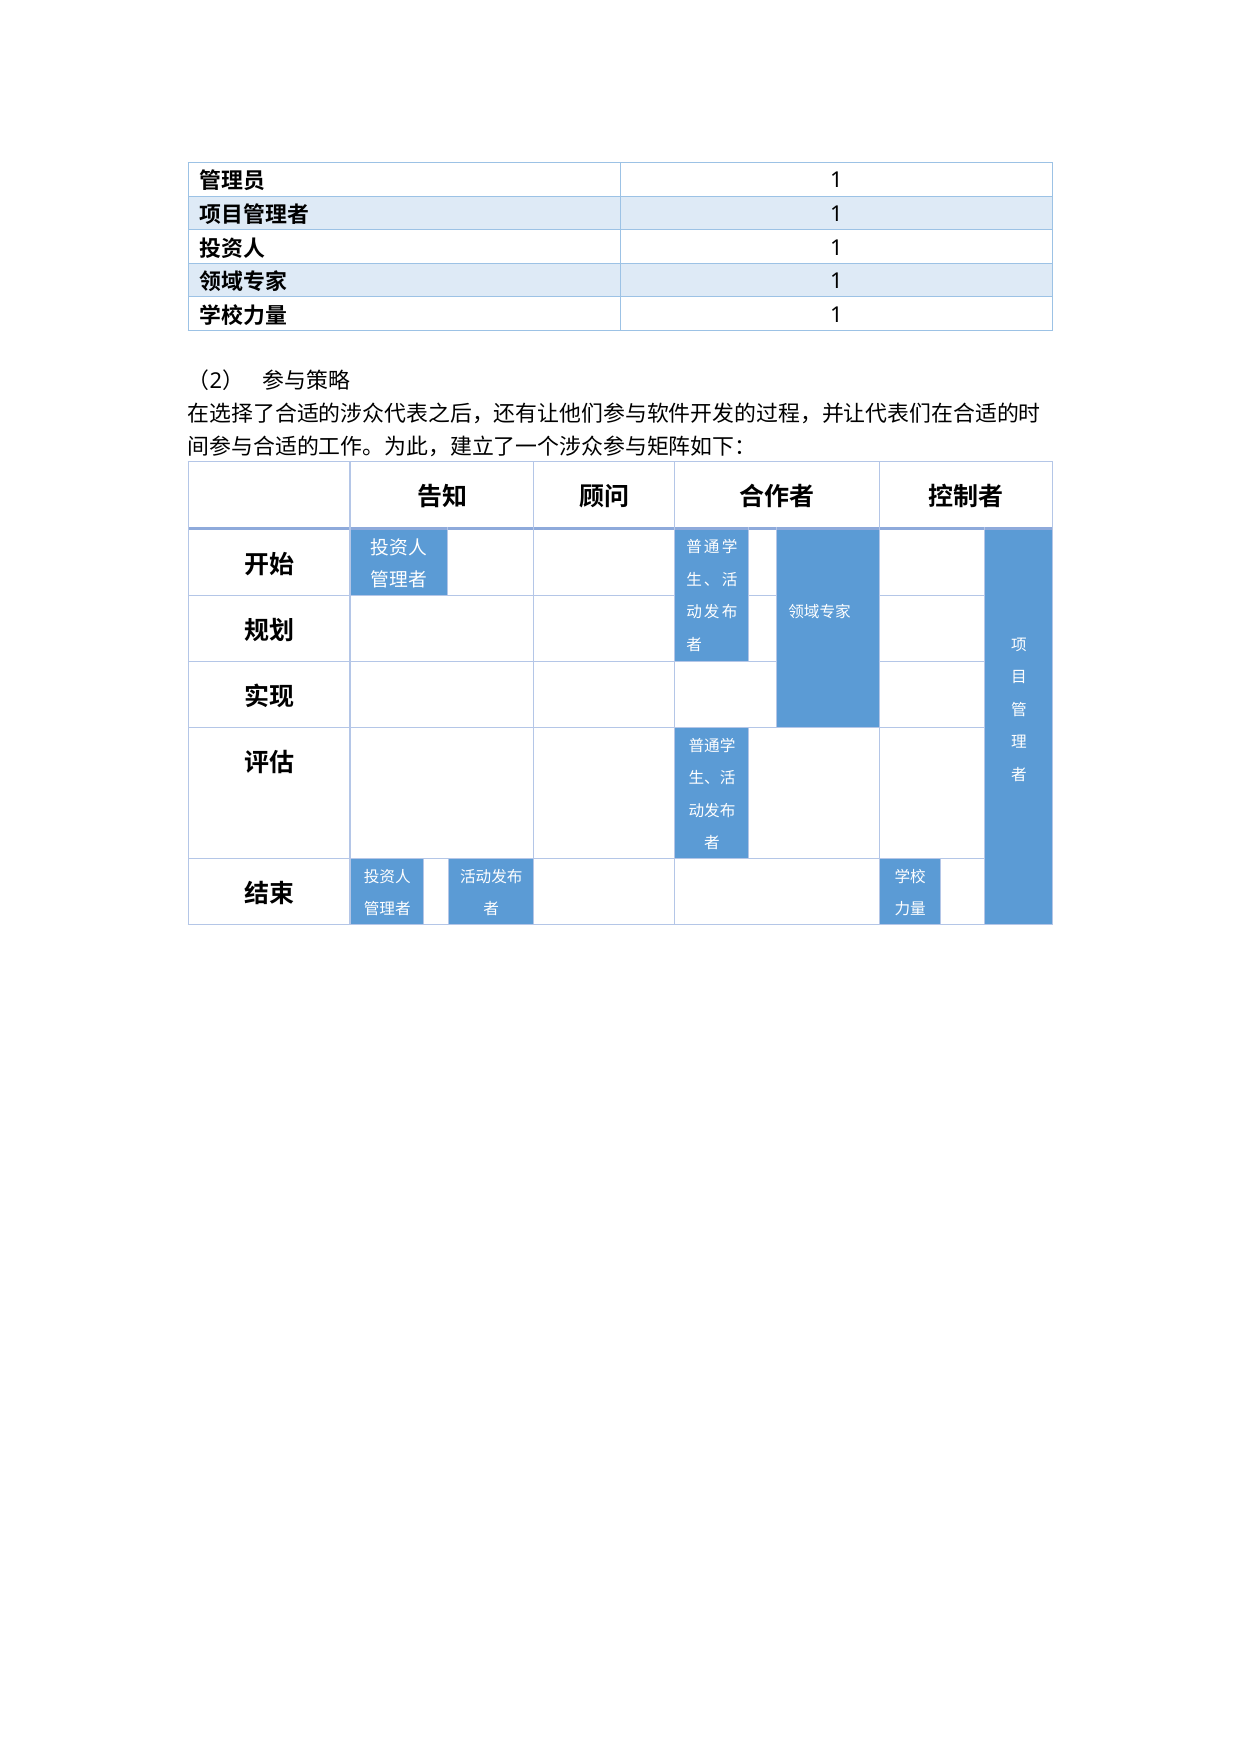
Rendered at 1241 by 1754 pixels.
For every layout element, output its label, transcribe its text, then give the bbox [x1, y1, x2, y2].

table_cell [880, 596, 984, 661]
table_cell [880, 728, 984, 858]
table_cell 开始 [189, 530, 349, 595]
table_cell 普通学生、活动发布者 [675, 530, 748, 661]
table_cell 1 [621, 163, 1052, 196]
table_cell [749, 530, 776, 595]
table_cell 1 [621, 230, 1052, 263]
table_cell 1 [621, 297, 1052, 330]
table_cell [534, 728, 674, 858]
table_cell [534, 859, 674, 924]
table_cell 领域专家 [777, 530, 879, 727]
table_cell 1 [621, 264, 1052, 296]
table_cell 学校力量 [189, 297, 620, 330]
table_cell [534, 596, 674, 661]
text 在选择了合适的涉众代表之后，还有让他们参与软件开发的过程，并让代表们在合适的时间参与合适的工作。为此，建立了一个涉众参与矩阵如下： [187, 396, 1053, 461]
table_cell [351, 596, 533, 661]
table_cell [534, 530, 674, 595]
table_cell [880, 530, 984, 595]
table_cell 规划 [189, 596, 349, 661]
table_cell 活动发布者 [449, 859, 533, 924]
table_cell 结束 [189, 859, 349, 924]
list 参与策略 [187, 363, 1053, 396]
table_cell 普通学生、活动发布者 [675, 728, 748, 858]
table_header 顾问 [534, 462, 674, 527]
table_cell 项目管理者 [189, 197, 620, 229]
table_cell [749, 596, 776, 661]
table_cell [941, 859, 984, 924]
table_cell [749, 728, 879, 858]
table_cell 领域专家 [189, 264, 620, 296]
table_header 告知 [351, 462, 533, 527]
table_cell [534, 662, 674, 727]
table_cell [675, 662, 776, 727]
table_cell [880, 662, 984, 727]
table_cell [675, 859, 879, 924]
table_cell [424, 859, 448, 924]
table_cell 实现 [189, 662, 349, 727]
table_cell 1 [621, 197, 1052, 229]
table_cell [448, 530, 533, 595]
table_cell 投资人 管理者 [351, 530, 447, 595]
table_cell 评估 [189, 728, 349, 858]
table_header 控制者 [880, 462, 1052, 527]
table_cell [351, 662, 533, 727]
table_cell 投资人 [189, 230, 620, 263]
table_cell 投资人 管理者 [351, 859, 423, 924]
table_header 合作者 [675, 462, 879, 527]
table_cell 学校力量 [880, 859, 940, 924]
table_cell 项 目 管 理 者 [985, 530, 1052, 924]
table_cell 管理员 [189, 163, 620, 196]
table_cell [351, 728, 533, 858]
table_header [189, 462, 349, 527]
